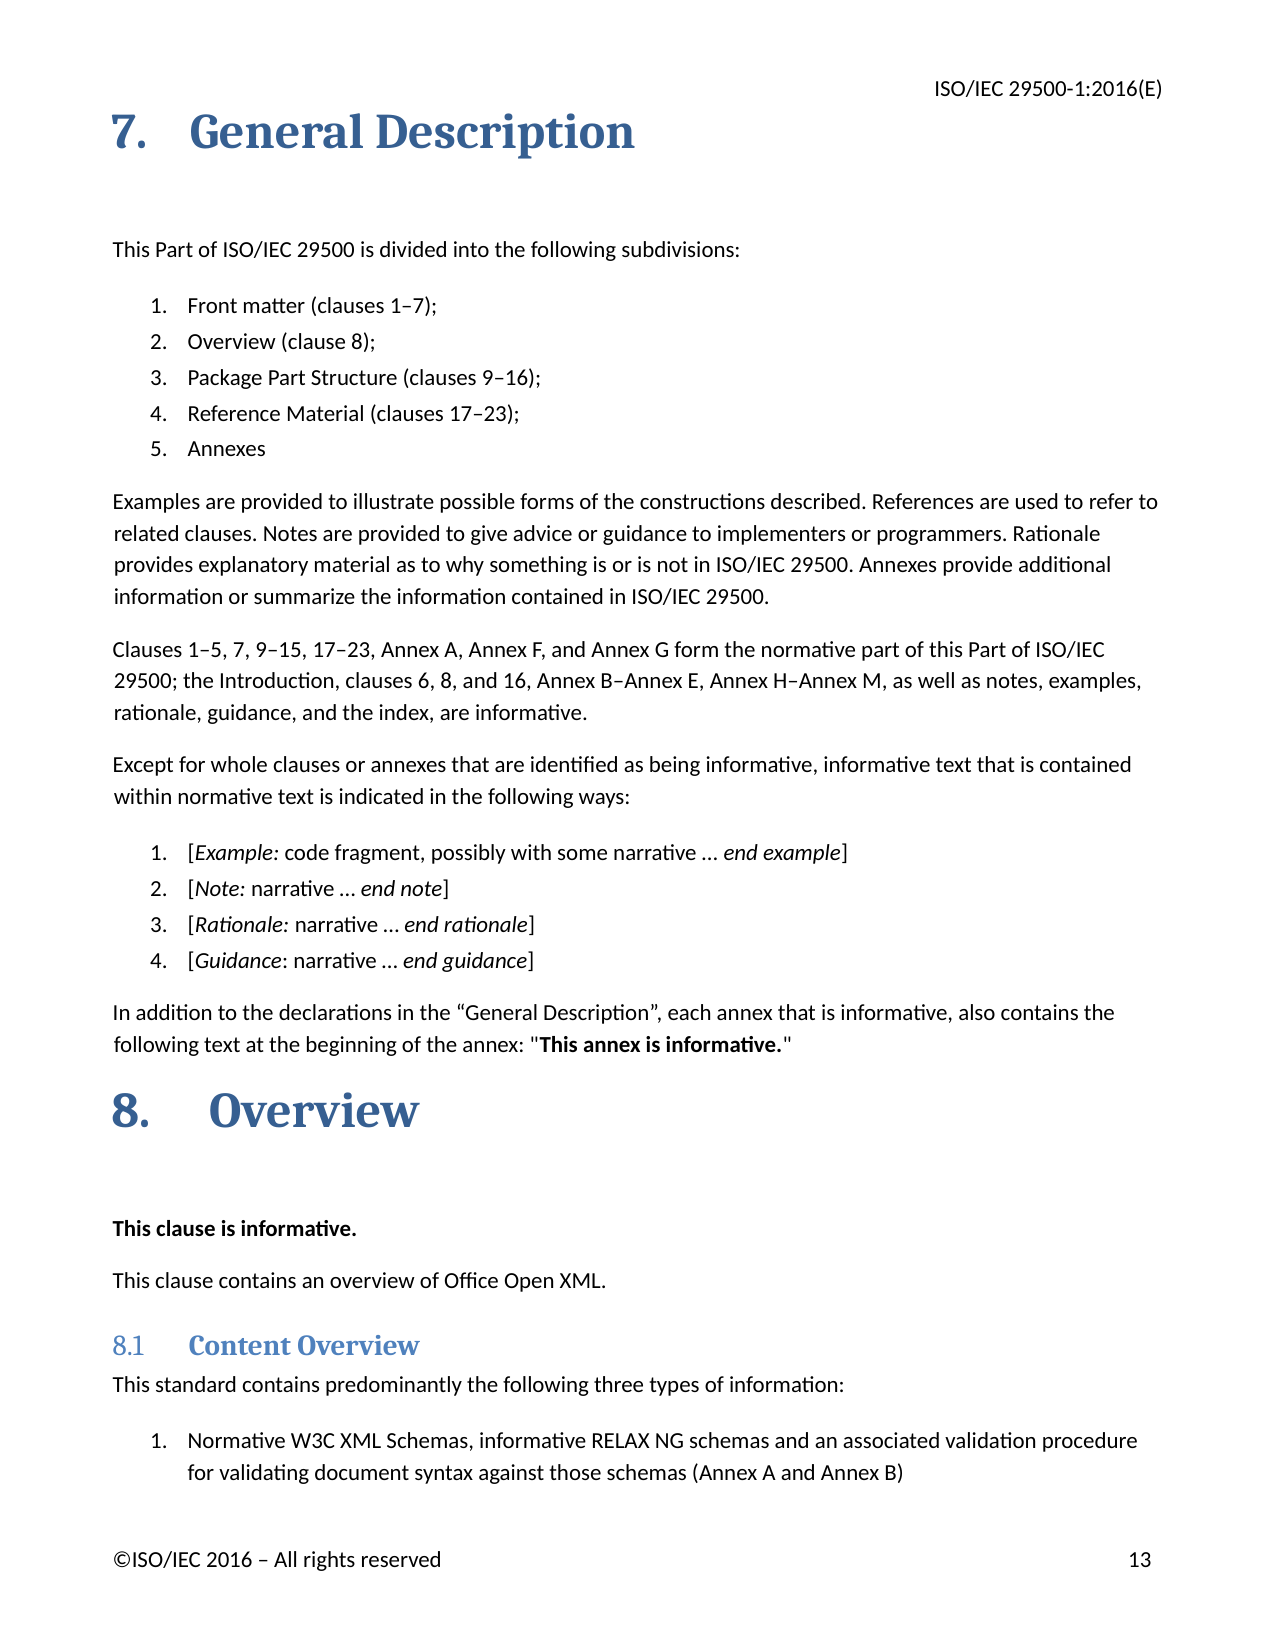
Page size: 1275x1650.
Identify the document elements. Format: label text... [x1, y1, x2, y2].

text Clauses 1–5, 7, 9–15, 17–23, Annex A, Annex F, and Annex G form the normative part of this Part of ISO/IEC 29500; the Introduction, clauses 6, 8, and 16, Annex B–Annex E, Annex H–Annex M, as well as notes, examples, rationale, guidance, and the index, are informative. [112, 635, 1166, 726]
text Except for whole clauses or annexes that are identified as being informative, informative text that is contained within normative text is indicated in the following ways: [112, 751, 1166, 810]
list [Rationale: narrative … end rationale] [150, 910, 1161, 938]
subtitle 8.1 Content Overview [112, 1329, 1168, 1363]
text This clause contains an overview of Office Open XML. [112, 1266, 1166, 1294]
list Annexes [150, 434, 1166, 462]
list [Example: code fragment, possibly with some narrative … end example] [150, 838, 1161, 866]
text This standard contains predominantly the following three types of information: [112, 1370, 1166, 1398]
list [Guidance: narrative … end guidance] [150, 946, 1161, 974]
text Examples are provided to illustrate possible forms of the constructions described. References are used to refer to related clauses. Notes are provided to give advice or guidance to implementers or programmers. Rationale provides explanatory material as to why something is or is not in ISO/IEC 29500. Annexes provide additional information or summarize the information contained in ISO/IEC 29500. [112, 487, 1166, 610]
list [Note: narrative … end note] [150, 874, 1161, 902]
subtitle 8. Overview [111, 1083, 1168, 1140]
text This clause is informative. [112, 1214, 1168, 1242]
list Normative W3C XML Schemas, informative RELAX NG schemas and an associated validation procedure for validating document syntax against those schemas (Annex A and Annex B) [150, 1427, 1166, 1486]
list Front matter (clauses 1–7); [150, 291, 1166, 319]
text This Part of ISO/IEC 29500 is divided into the following subdivisions: [112, 235, 1166, 263]
subtitle 7. General Description [111, 104, 1168, 161]
text In addition to the declarations in the “General Description”, each annex that is informative, also contains the following text at the beginning of the annex: "This annex is informative." [112, 998, 1166, 1058]
list Package Part Structure (clauses 9–16); [150, 363, 1166, 391]
list Reference Material (clauses 17–23); [150, 399, 1166, 427]
list Overview (clause 8); [150, 327, 1166, 355]
